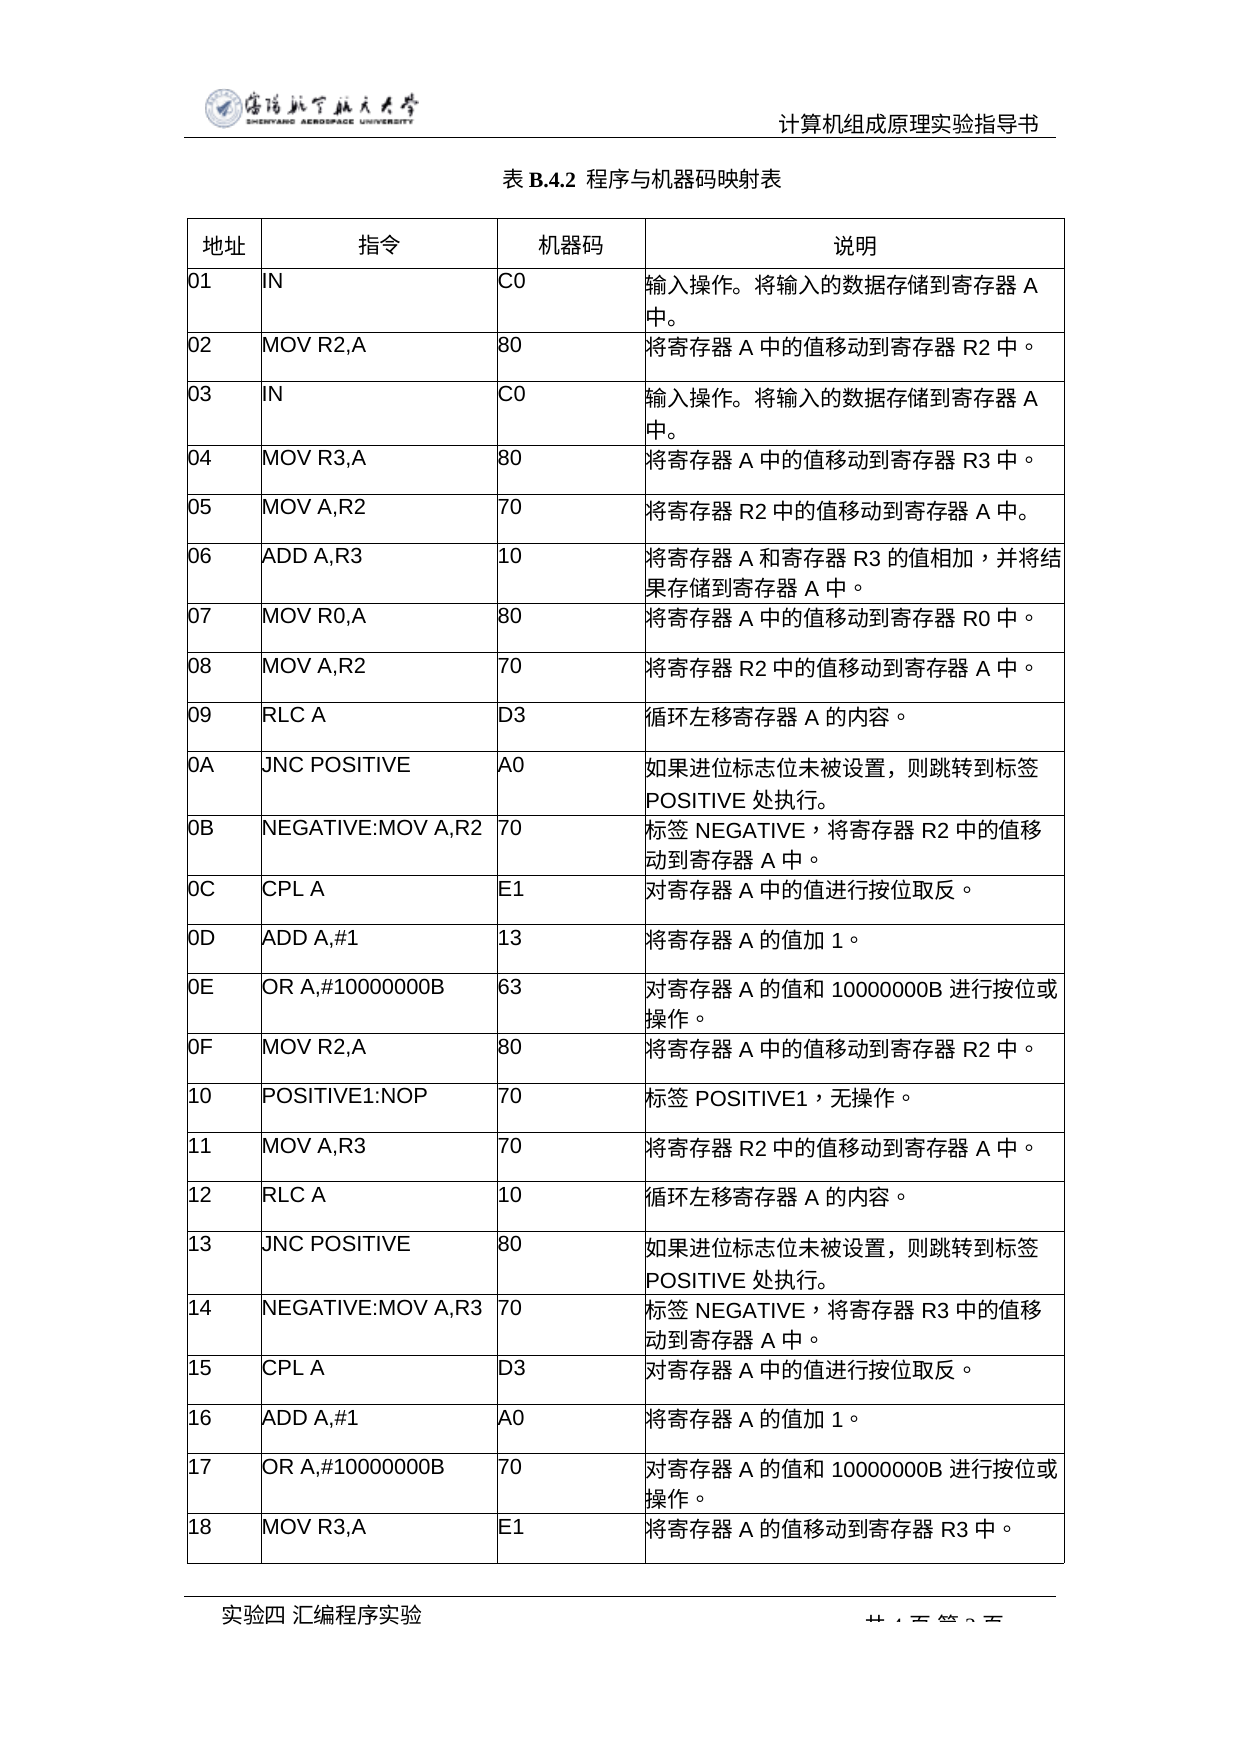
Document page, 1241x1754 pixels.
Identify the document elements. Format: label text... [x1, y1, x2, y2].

table_cell 80 [498, 1034, 645, 1083]
table_cell CPL A [262, 876, 497, 924]
text 表 B.4.2 程序与机器码映射表 [502, 163, 1065, 194]
table_cell MOV R0,A [262, 604, 497, 652]
table_cell 05 [188, 495, 261, 543]
table_cell 80 [498, 1232, 645, 1294]
table_cell 循环左移寄存器 A 的内容。 [646, 1182, 1064, 1231]
table_cell 08 [188, 653, 261, 701]
table_cell 70 [498, 495, 645, 543]
table_cell IN [262, 382, 497, 444]
table_cell 13 [188, 1232, 261, 1294]
table_cell D3 [498, 1356, 645, 1404]
table_cell C0 [498, 269, 645, 331]
table_cell 70 [498, 816, 645, 875]
table_cell E1 [498, 876, 645, 924]
table_cell C0 [498, 382, 645, 444]
table_cell 对寄存器 A 的值和 10000000B 进行按位或操作。 [646, 1454, 1064, 1513]
table_cell 10 [498, 544, 645, 603]
table_cell D3 [498, 703, 645, 751]
table_cell 0D [188, 925, 261, 973]
table_cell NEGATIVE:MOV A,R3 [262, 1295, 497, 1354]
table_cell 11 [188, 1133, 261, 1181]
table_cell 将寄存器 A 和寄存器 R3 的值相加，并将结果存储到寄存器 A 中。 [646, 544, 1064, 603]
table_header 地址 [188, 219, 261, 268]
table_cell 15 [188, 1356, 261, 1404]
table_cell MOV A,R3 [262, 1133, 497, 1181]
table_cell 80 [498, 333, 645, 381]
table_cell ADD A,#1 [262, 925, 497, 973]
picture [204, 88, 419, 129]
table_cell 03 [188, 382, 261, 444]
table_cell JNC POSITIVE [262, 752, 497, 815]
table_cell 14 [188, 1295, 261, 1354]
table_cell 70 [498, 1133, 645, 1181]
table_cell 70 [498, 1454, 645, 1513]
table_cell 10 [188, 1084, 261, 1132]
table_cell ADD A,#1 [262, 1405, 497, 1453]
table_cell 对寄存器 A 中的值进行按位取反。 [646, 876, 1064, 924]
table_cell 0E [188, 974, 261, 1033]
table_cell JNC POSITIVE [262, 1232, 497, 1294]
table_cell 输入操作。将输入的数据存储到寄存器 A 中。 [646, 382, 1064, 444]
table_cell 标签 NEGATIVE，将寄存器 R2 中的值移动到寄存器 A 中。 [646, 816, 1064, 875]
table_cell 将寄存器 R2 中的值移动到寄存器 A 中。 [646, 1133, 1064, 1181]
table_cell MOV A,R2 [262, 653, 497, 701]
table_cell 对寄存器 A 的值和 10000000B 进行按位或操作。 [646, 974, 1064, 1033]
table_cell 12 [188, 1182, 261, 1231]
table_cell 对寄存器 A 中的值进行按位取反。 [646, 1356, 1064, 1404]
table_cell A0 [498, 1405, 645, 1453]
table_cell 70 [498, 1084, 645, 1132]
table_cell 标签 POSITIVE1，无操作。 [646, 1084, 1064, 1132]
table_cell 0A [188, 752, 261, 815]
table_cell 01 [188, 269, 261, 331]
table_cell 将寄存器 A 的值加 1。 [646, 925, 1064, 973]
table_cell 将寄存器 A 的值加 1。 [646, 1405, 1064, 1453]
table_cell 04 [188, 446, 261, 494]
table_cell 17 [188, 1454, 261, 1513]
table_cell IN [262, 269, 497, 331]
table_cell 将寄存器 A 中的值移动到寄存器 R3 中。 [646, 446, 1064, 494]
table_cell E1 [498, 1514, 645, 1562]
table_cell 70 [498, 653, 645, 701]
table_cell MOV R2,A [262, 1034, 497, 1083]
table_cell 13 [498, 925, 645, 973]
table_cell 02 [188, 333, 261, 381]
table_cell MOV A,R2 [262, 495, 497, 543]
table_cell 将寄存器 A 中的值移动到寄存器 R2 中。 [646, 1034, 1064, 1083]
table_cell RLC A [262, 1182, 497, 1231]
table_cell 将寄存器 A 的值移动到寄存器 R3 中。 [646, 1514, 1064, 1562]
table_cell 07 [188, 604, 261, 652]
table_cell NEGATIVE:MOV A,R2 [262, 816, 497, 875]
table_header 说明 [646, 219, 1064, 268]
table_cell A0 [498, 752, 645, 815]
table_cell 0C [188, 876, 261, 924]
table_cell 循环左移寄存器 A 的内容。 [646, 703, 1064, 751]
table_cell 63 [498, 974, 645, 1033]
table_cell 标签 NEGATIVE，将寄存器 R3 中的值移动到寄存器 A 中。 [646, 1295, 1064, 1354]
table_cell MOV R3,A [262, 446, 497, 494]
table_cell 16 [188, 1405, 261, 1453]
table_cell 06 [188, 544, 261, 603]
table_cell 将寄存器 A 中的值移动到寄存器 R0 中。 [646, 604, 1064, 652]
table_cell 80 [498, 446, 645, 494]
table_header 机器码 [498, 219, 645, 268]
table_cell 09 [188, 703, 261, 751]
table_cell RLC A [262, 703, 497, 751]
table_cell POSITIVE1:NOP [262, 1084, 497, 1132]
table_cell 10 [498, 1182, 645, 1231]
table_cell MOV R2,A [262, 333, 497, 381]
table_cell ADD A,R3 [262, 544, 497, 603]
table_header 指令 [262, 219, 497, 268]
table_cell CPL A [262, 1356, 497, 1404]
table_cell 将寄存器 R2 中的值移动到寄存器 A 中。 [646, 495, 1064, 543]
table_cell MOV R3,A [262, 1514, 497, 1562]
table_cell 0F [188, 1034, 261, 1083]
table_cell 70 [498, 1295, 645, 1354]
table_cell OR A,#10000000B [262, 1454, 497, 1513]
table_cell 80 [498, 604, 645, 652]
table_cell OR A,#10000000B [262, 974, 497, 1033]
table_cell 输入操作。将输入的数据存储到寄存器 A 中。 [646, 269, 1064, 331]
table_cell 18 [188, 1514, 261, 1562]
table_cell 如果进位标志位未被设置，则跳转到标签 POSITIVE 处执行。 [646, 1232, 1064, 1294]
table_cell 将寄存器 R2 中的值移动到寄存器 A 中。 [646, 653, 1064, 701]
table_cell 0B [188, 816, 261, 875]
table_cell 如果进位标志位未被设置，则跳转到标签 POSITIVE 处执行。 [646, 752, 1064, 815]
table_cell 将寄存器 A 中的值移动到寄存器 R2 中。 [646, 333, 1064, 381]
